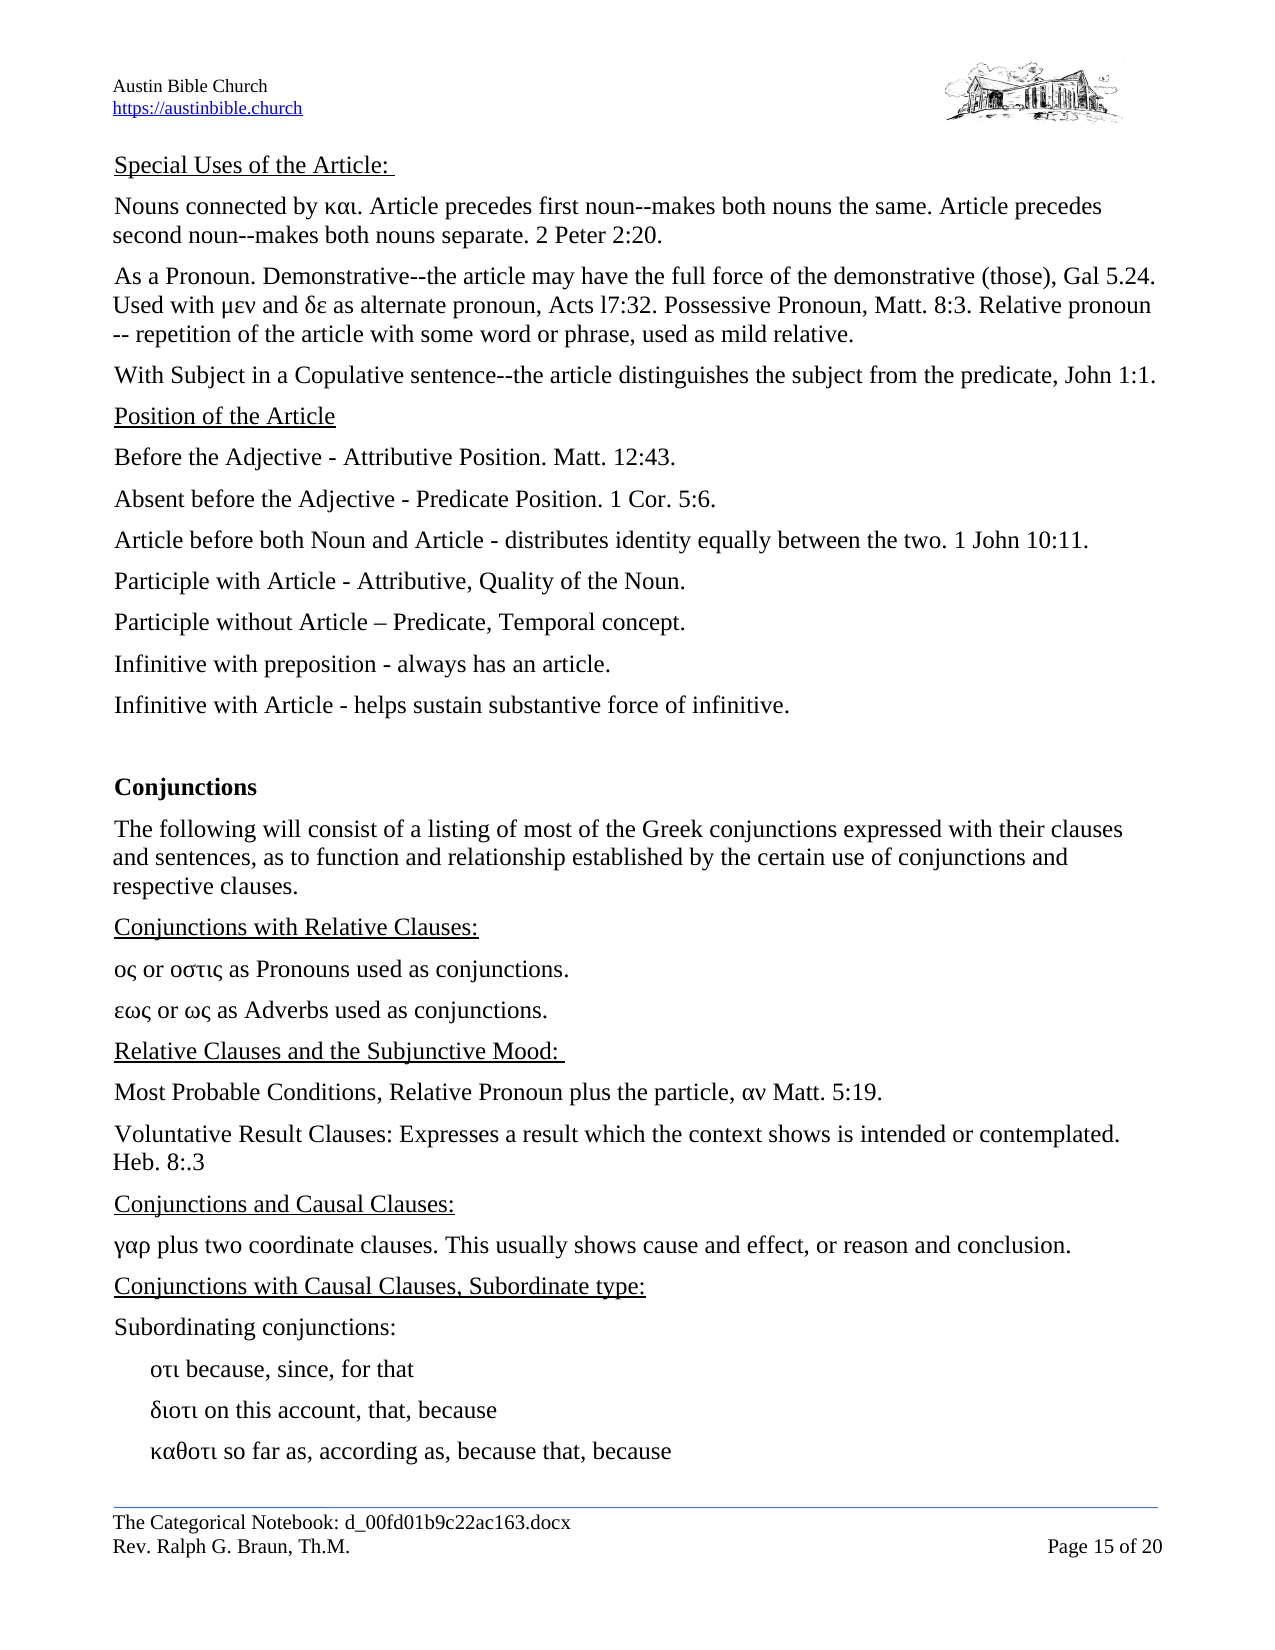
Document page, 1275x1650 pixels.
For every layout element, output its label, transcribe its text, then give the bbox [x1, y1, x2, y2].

text Infinitive with Article - helps sustain substantive force of infinitive. [112, 690, 1162, 719]
text Conjunctions with Relative Clauses: [112, 912, 1162, 941]
text Special Uses of the Article: [112, 150, 1162, 179]
text εως or ως as Adverbs used as conjunctions. [112, 995, 1162, 1024]
text Conjunctions with Causal Clauses, Subordinate type: [112, 1271, 1162, 1300]
text Conjunctions and Causal Clauses: [112, 1189, 1162, 1217]
text As a Pronoun. Demonstrative--the article may have the full force of the demonstrative (those), Gal 5.24. Used with μεν and δε as alternate pronoun, Acts l7:32. Possessive Pronoun, Matt. 8:3. Relative pronoun -- repetition of the article with some word or phrase, used as mild relative. [112, 261, 1162, 347]
text καθοτι so far as, according as, because that, because [150, 1436, 1162, 1465]
text Before the Adjective - Attributive Position. Matt. 12:43. [112, 442, 1162, 471]
text Relative Clauses and the Subjunctive Mood: [112, 1036, 1162, 1065]
text ος or οστις as Pronouns used as conjunctions. [112, 954, 1162, 982]
text Most Probable Conditions, Relative Pronoun plus the particle, αν Matt. 5:19. [112, 1077, 1162, 1106]
text Conjunctions [112, 772, 1162, 801]
text διοτι on this account, that, because [150, 1395, 1162, 1424]
text Position of the Article [112, 401, 1162, 430]
text The following will consist of a listing of most of the Greek conjunctions expressed with their clauses and sentences, as to function and relationship established by the certain use of conjunctions and respective clauses. [112, 814, 1162, 900]
text οτι because, since, for that [150, 1354, 1162, 1382]
text Absent before the Adjective - Predicate Position. 1 Cor. 5:6. [112, 484, 1162, 512]
text Participle with Article - Attributive, Quality of the Noun. [112, 566, 1162, 595]
text Participle without Article – Predicate, Temporal concept. [112, 607, 1162, 636]
text Subordinating conjunctions: [112, 1312, 1162, 1341]
text Article before both Noun and Article - distributes identity equally between the two. 1 John 10:11. [112, 525, 1162, 554]
text With Subject in a Copulative sentence--the article distinguishes the subject from the predicate, John 1:1. [112, 360, 1162, 389]
text Voluntative Result Clauses: Expresses a result which the context shows is intended or contemplated. Heb. 8:.3 [112, 1119, 1162, 1176]
text Infinitive with preposition - always has an article. [112, 649, 1162, 677]
text γαρ plus two coordinate clauses. This usually shows cause and effect, or reason and conclusion. [112, 1230, 1162, 1259]
picture [944, 58, 1124, 125]
